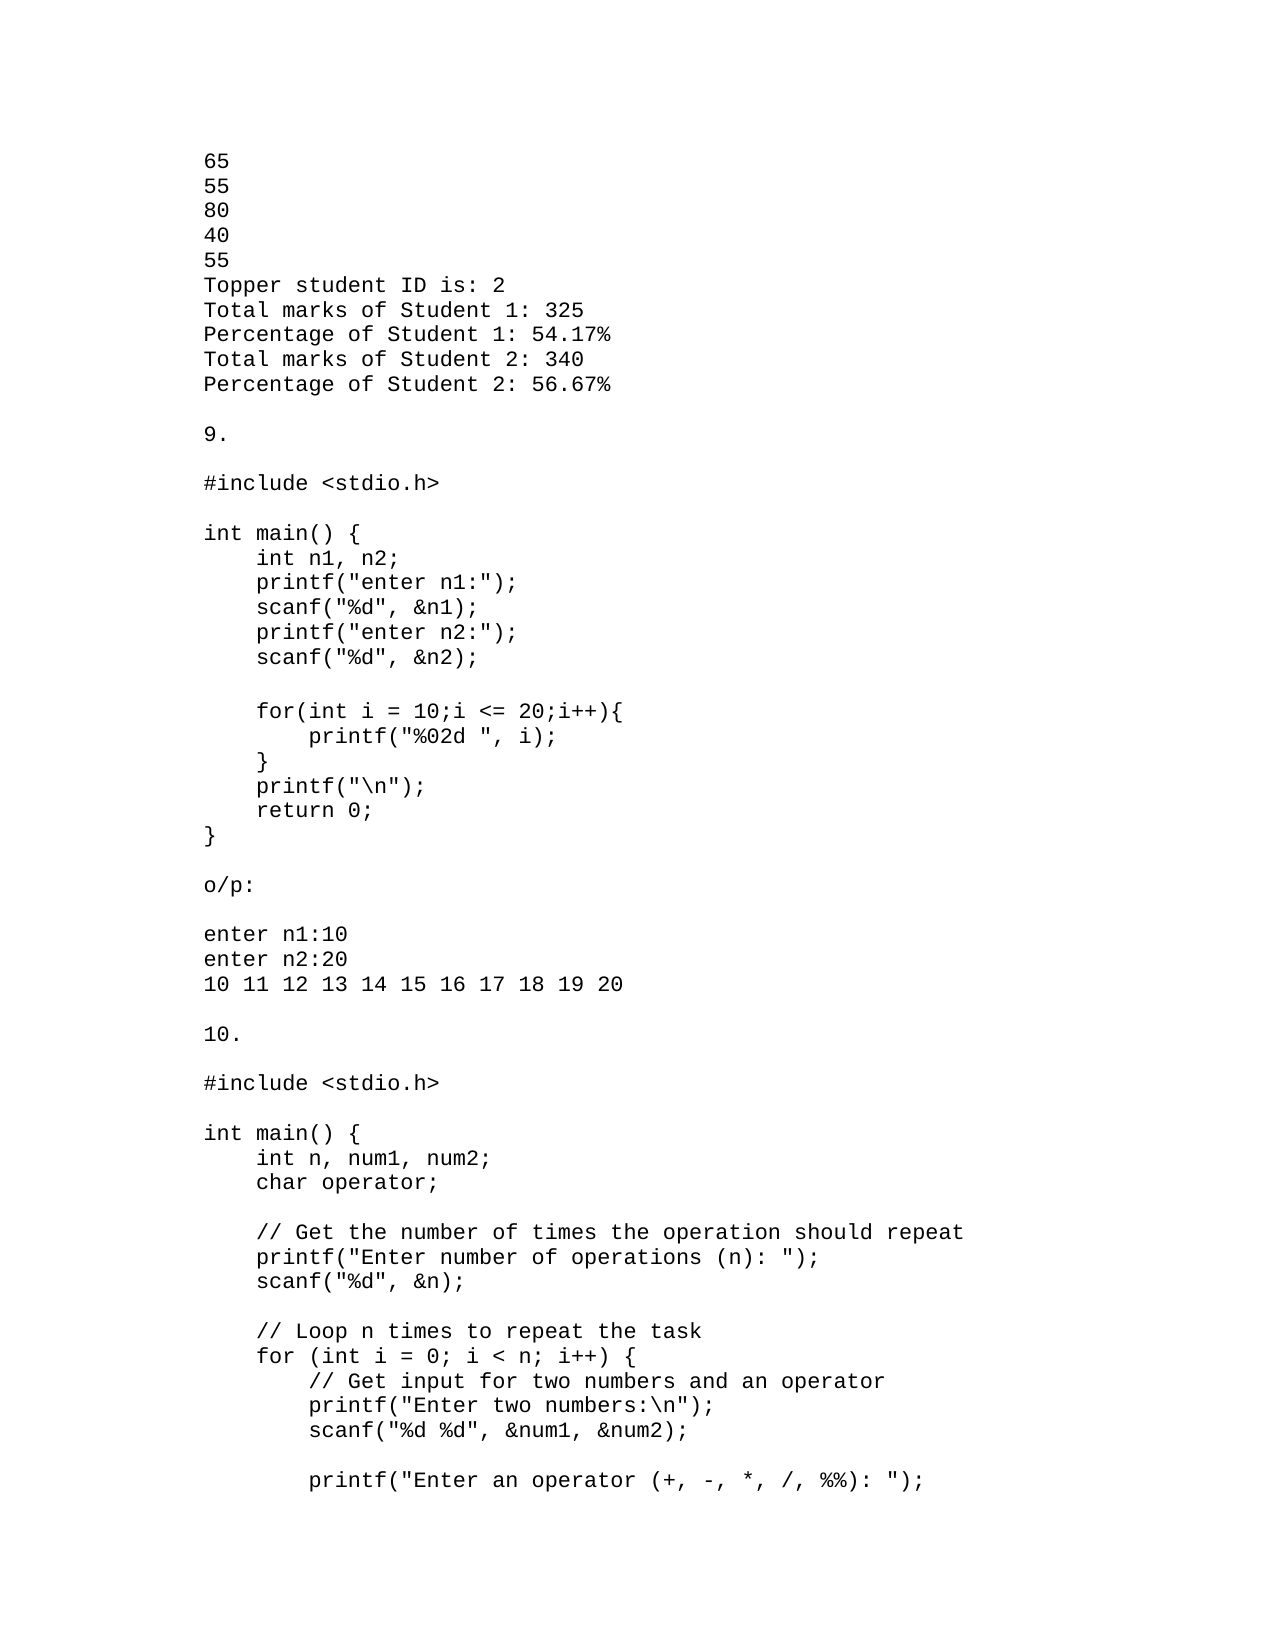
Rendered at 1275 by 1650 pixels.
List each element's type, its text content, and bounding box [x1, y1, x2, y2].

text scanf("%d %d", &num1, &num2); [203, 1419, 1072, 1444]
text printf("Enter number of operations (n): "); [203, 1246, 1072, 1271]
text printf("enter n2:"); [203, 621, 1072, 646]
text } [203, 824, 1072, 849]
text 10 11 12 13 14 15 16 17 18 19 20 [203, 973, 1072, 998]
text for(int i = 10;i <= 20;i++){ [203, 700, 1072, 725]
text 55 [203, 249, 1072, 274]
text // Get the number of times the operation should repeat [203, 1221, 1072, 1246]
text scanf("%d", &n2); [203, 646, 1072, 671]
text printf("%02d ", i); [203, 725, 1072, 750]
text return 0; [203, 799, 1072, 824]
text 10. [203, 1023, 1072, 1047]
text o/p: [203, 874, 1072, 899]
text #include <stdio.h> [203, 1072, 1072, 1097]
text // Get input for two numbers and an operator [203, 1370, 1072, 1394]
text scanf("%d", &n); [203, 1271, 1072, 1295]
text printf("Enter an operator (+, -, *, /, %%): "); [203, 1469, 1072, 1494]
text Total marks of Student 2: 340 [203, 348, 1072, 373]
text // Loop n times to repeat the task [203, 1320, 1072, 1345]
text 55 [203, 175, 1072, 199]
text scanf("%d", &n1); [203, 596, 1072, 621]
text Percentage of Student 1: 54.17% [203, 323, 1072, 348]
text for (int i = 0; i < n; i++) { [203, 1345, 1072, 1370]
text printf("\n"); [203, 775, 1072, 799]
text printf("enter n1:"); [203, 571, 1072, 596]
text Total marks of Student 1: 325 [203, 299, 1072, 323]
text } [203, 750, 1072, 775]
text Percentage of Student 2: 56.67% [203, 373, 1072, 398]
text enter n1:10 [203, 923, 1072, 948]
text Topper student ID is: 2 [203, 274, 1072, 299]
text 80 [203, 199, 1072, 224]
text char operator; [203, 1171, 1072, 1196]
text int main() { [203, 522, 1072, 547]
text #include <stdio.h> [203, 472, 1072, 497]
text int main() { [203, 1122, 1072, 1147]
text enter n2:20 [203, 948, 1072, 973]
text int n, num1, num2; [203, 1147, 1072, 1171]
text printf("Enter two numbers:\n"); [203, 1394, 1072, 1419]
text 65 [203, 150, 1072, 175]
text int n1, n2; [203, 547, 1072, 571]
text 9. [203, 423, 1072, 447]
text 40 [203, 224, 1072, 249]
